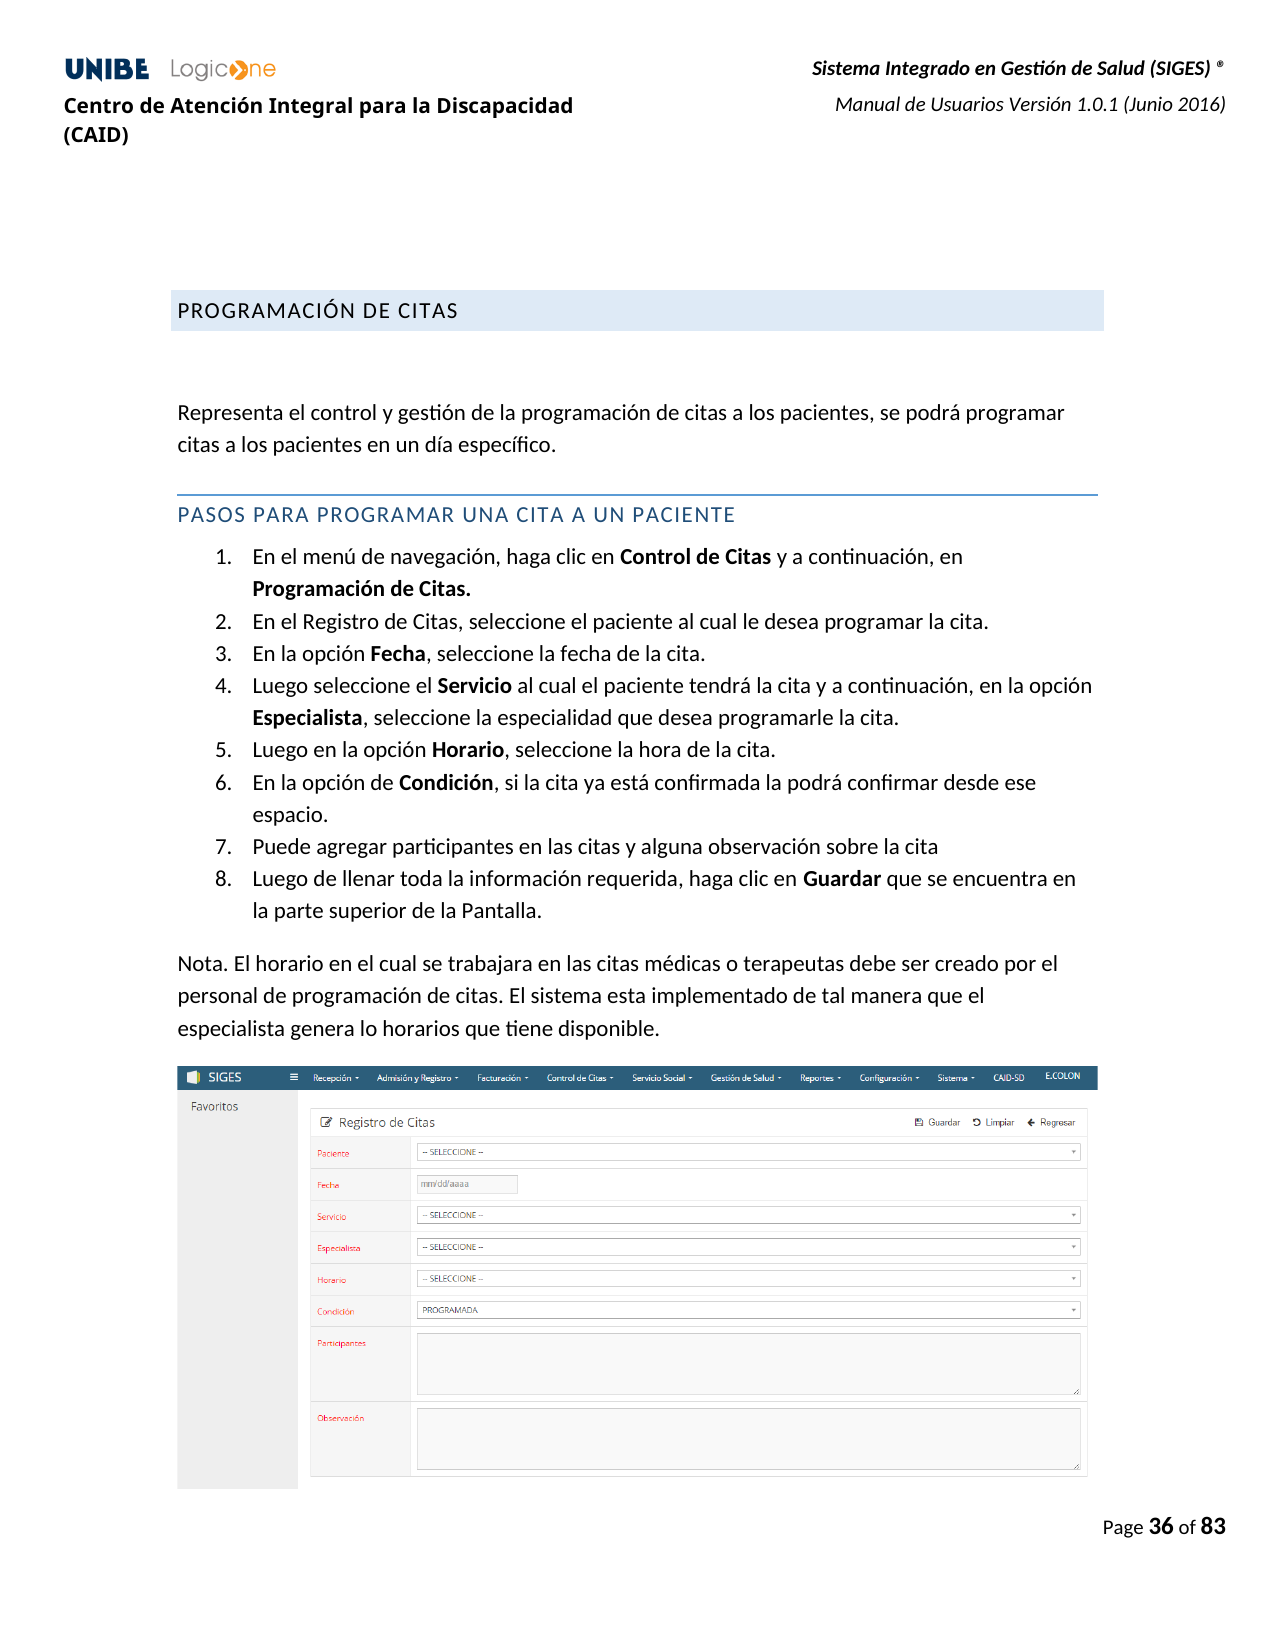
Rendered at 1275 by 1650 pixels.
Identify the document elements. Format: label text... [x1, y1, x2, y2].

list Luego seleccione el Servicio al cual el paciente tendrá la cita y a continuación, en la opción Especialista, seleccione la especialidad que desea programarle la cita. [215, 671, 1098, 731]
picture [166, 54, 279, 82]
subtitle Pasos para Programar una Cita a un Paciente [177, 496, 1098, 528]
text Representa el control y gestión de la programación de citas a los pacientes, se podrá programar citas a los pacientes en un día específico. [177, 398, 1098, 459]
list En la opción de Condición, si la cita ya está confirmada la podrá confirmar desde ese espacio. [215, 768, 1098, 828]
text Nota. El horario en el cual se trabajara en las citas médicas o terapeutas debe ser creado por el personal de programación de citas. El sistema esta implementado de tal manera que el especialista genera lo horarios que tiene disponible. [177, 949, 1098, 1042]
picture [177, 1066, 1098, 1489]
list En el Registro de Citas, seleccione el paciente al cual le desea programar la cita. [215, 607, 1098, 635]
list Luego en la opción Horario, seleccione la hora de la cita. [215, 736, 1098, 763]
list En el menú de navegación, haga clic en Control de Citas y a continuación, en Programación de Citas. [215, 542, 1098, 603]
picture [63, 54, 152, 82]
list Luego de llenar toda la información requerida, haga clic en Guardar que se encuentra en la parte superior de la Pantalla. [215, 864, 1098, 924]
list En la opción Fecha, seleccione la fecha de la cita. [215, 639, 1098, 667]
list Puede agregar participantes en las citas y alguna observación sobre la cita [215, 832, 1098, 860]
subtitle Programación de Citas [177, 297, 1098, 324]
